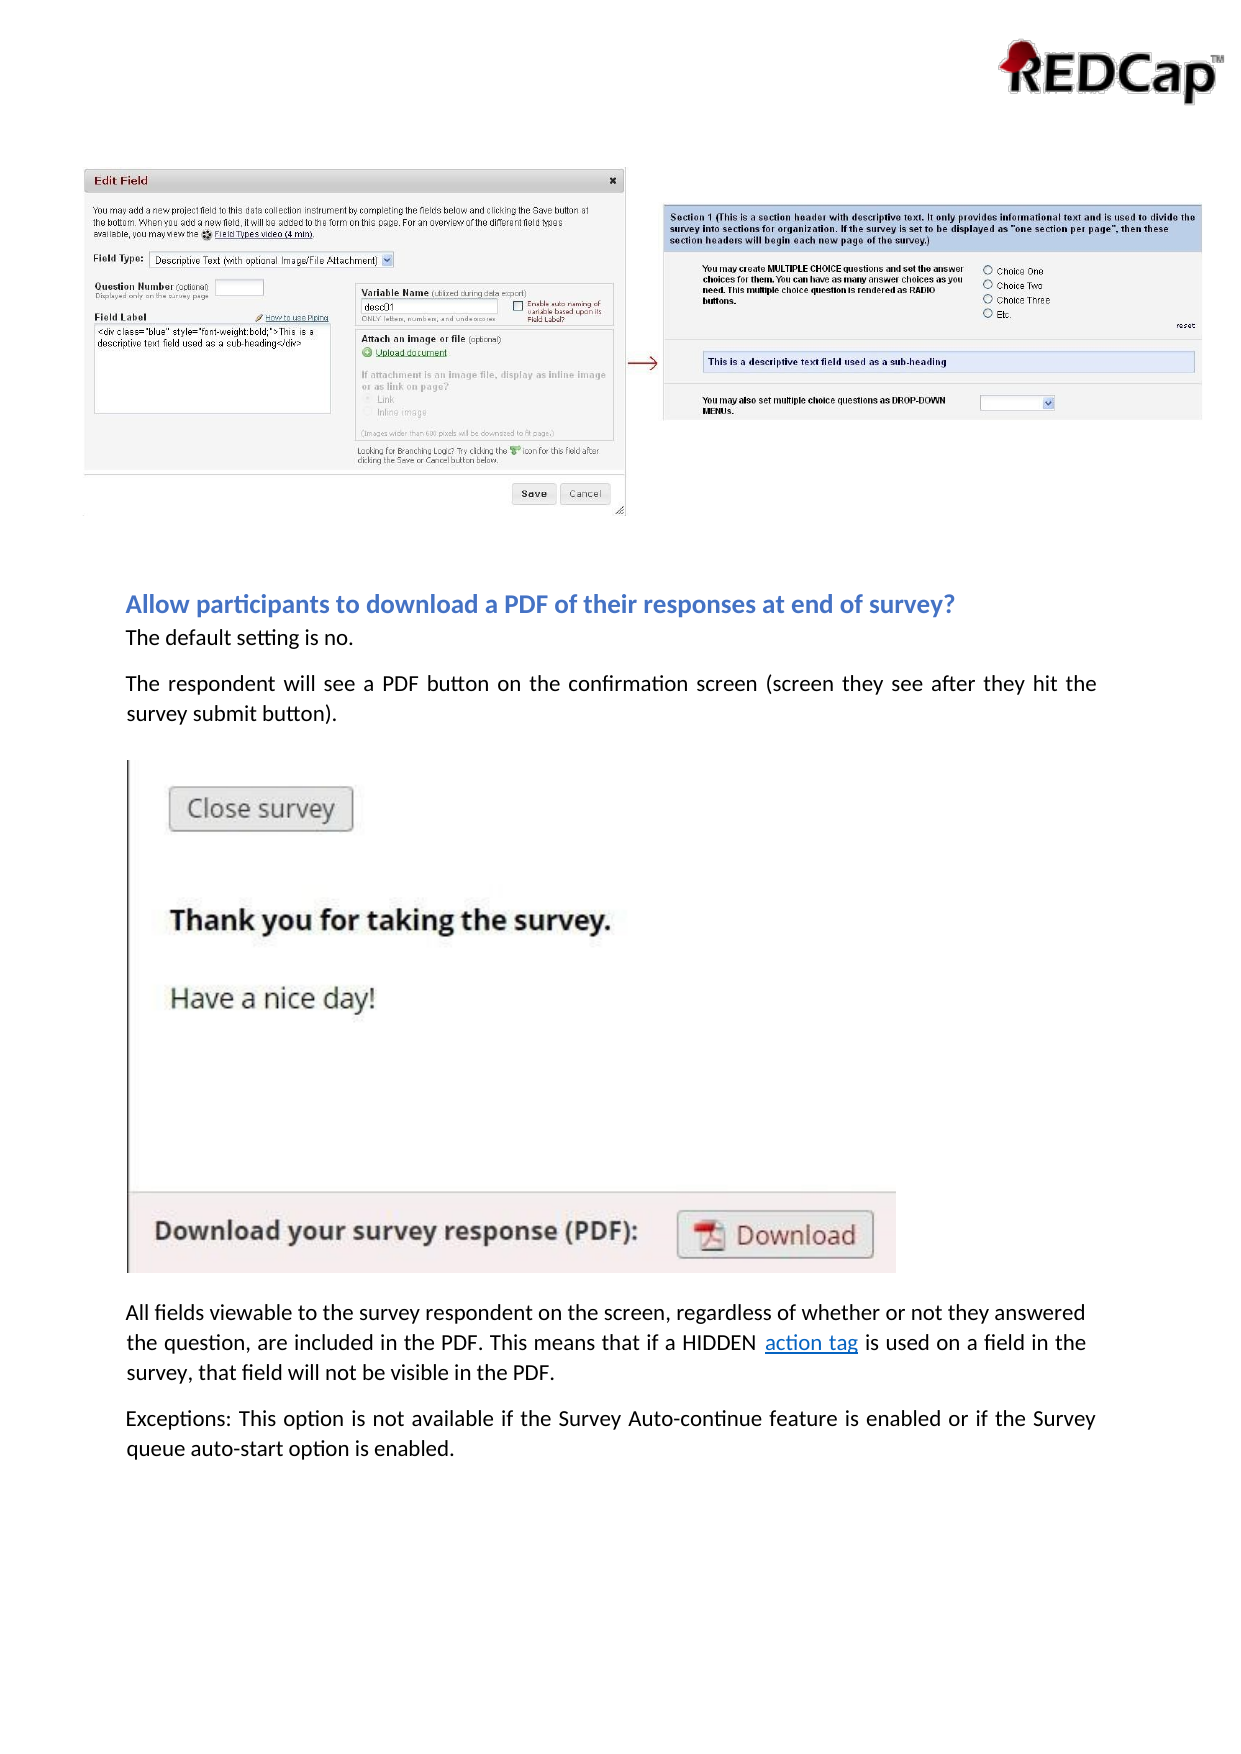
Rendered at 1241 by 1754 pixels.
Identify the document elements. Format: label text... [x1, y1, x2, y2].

text All fields viewable to the survey respondent on the screen, regardless of whether or not they answered the question, are included in the PDF. This means that if a HIDDEN action tag is used on a field in the survey, that field will not be visible in the PDF. [125, 1298, 1087, 1386]
picture [82, 167, 1203, 516]
picture [127, 760, 896, 1273]
picture [990, 32, 1227, 111]
text The respondent will see a PDF button on the confirmation screen (screen they see after they hit the survey submit button). [125, 669, 1098, 727]
text The default setting is no. [125, 623, 1098, 652]
text Exceptions: This option is not available if the Survey Auto-continue feature is enabled or if the Survey queue auto-start option is enabled. [125, 1404, 1098, 1462]
text Allow participants to download a PDF of their responses at end of survey? [125, 587, 1109, 620]
